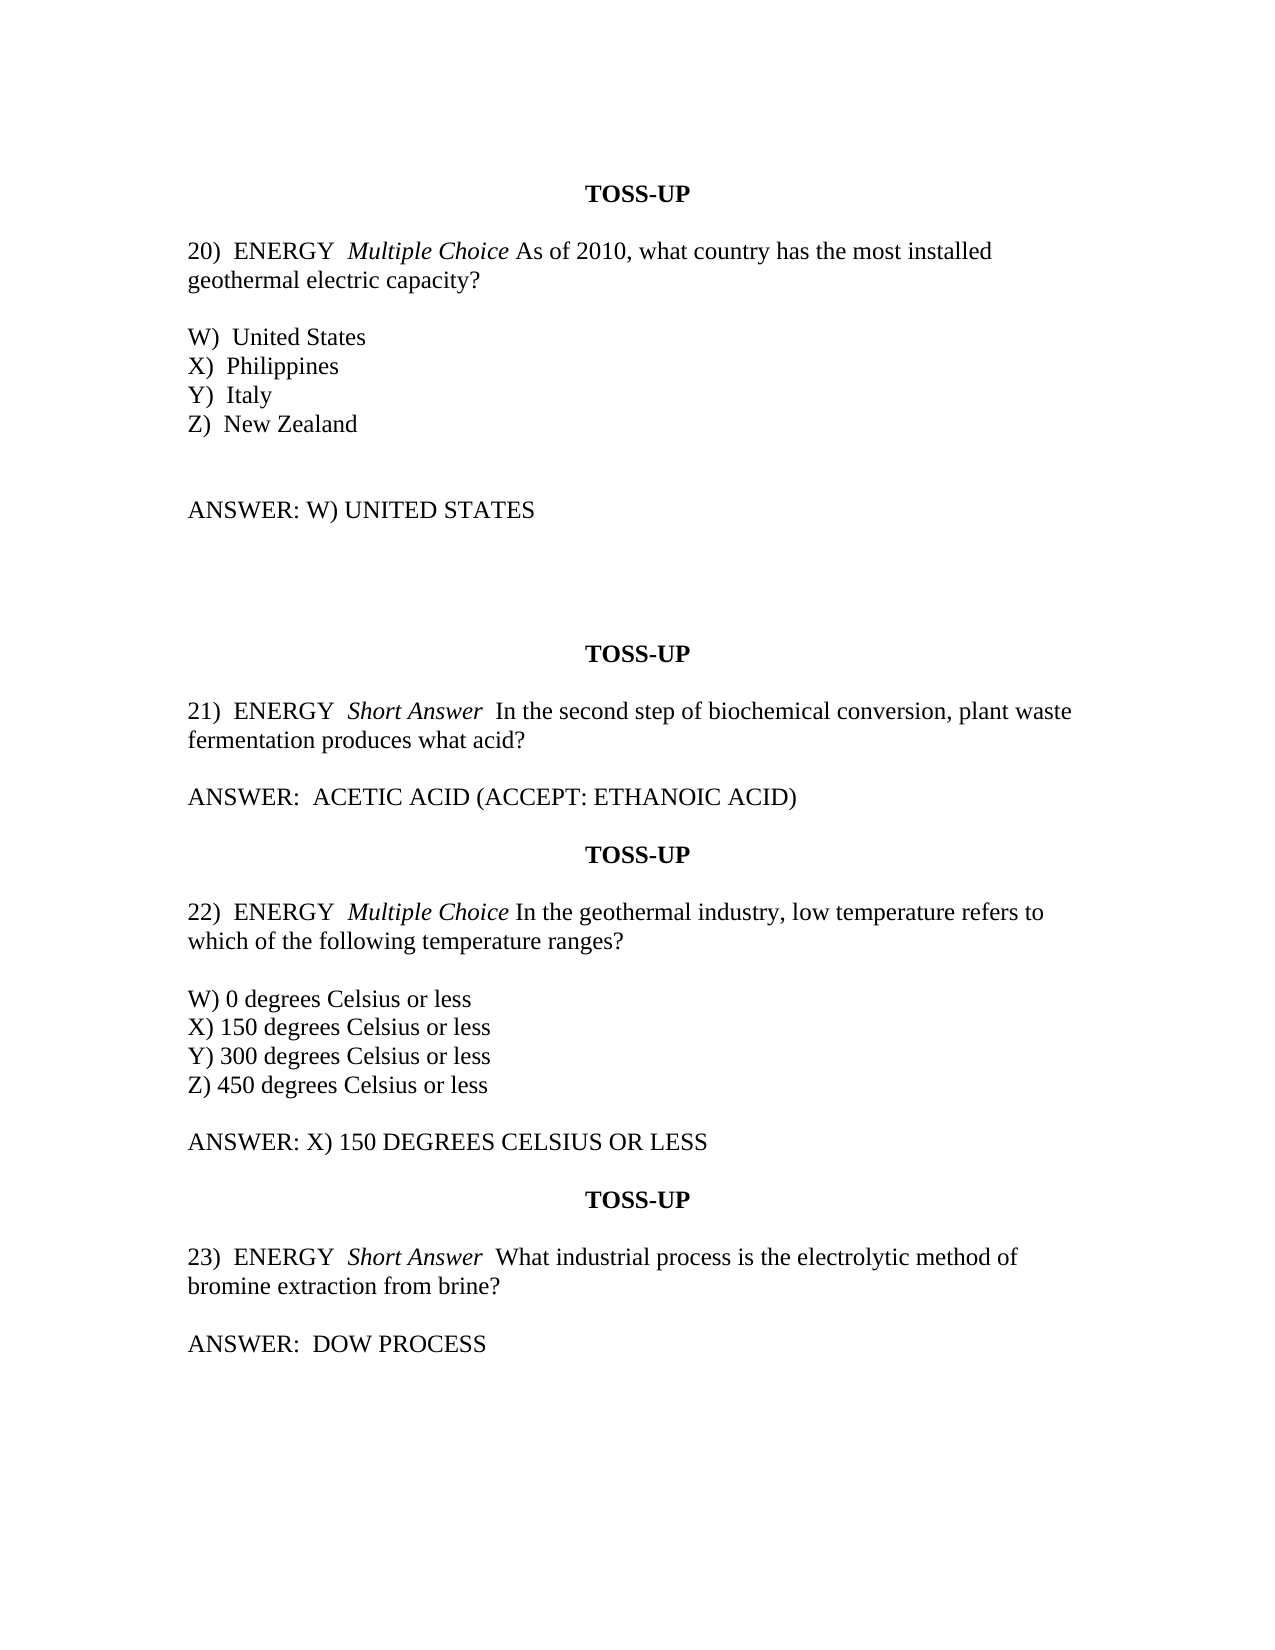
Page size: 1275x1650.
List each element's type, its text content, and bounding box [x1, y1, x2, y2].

text W) United States [187, 322, 1087, 351]
text Y) Italy [187, 380, 1087, 409]
text TOSS-UP [187, 840, 1087, 869]
text X) 150 degrees Celsius or less [187, 1012, 1087, 1041]
text TOSS-UP [187, 1185, 1087, 1214]
text 23) ENERGY Short Answer What industrial process is the electrolytic method of bromine extraction from brine? [187, 1242, 1087, 1300]
text TOSS-UP [187, 639, 1087, 667]
text Z) 450 degrees Celsius or less [187, 1070, 1087, 1099]
text 22) ENERGY Multiple Choice In the geothermal industry, low temperature refers to which of the following temperature ranges? [187, 897, 1087, 955]
text 20) ENERGY Multiple Choice As of 2010, what country has the most installed geothermal electric capacity? [187, 236, 1087, 294]
text X) Philippines [187, 351, 1087, 380]
text Y) 300 degrees Celsius or less [187, 1041, 1087, 1070]
text ANSWER: DOW PROCESS [187, 1329, 1087, 1357]
text W) 0 degrees Celsius or less [187, 984, 1087, 1012]
text 21) ENERGY Short Answer In the second step of biochemical conversion, plant waste fermentation produces what acid? [187, 696, 1087, 754]
text ANSWER: W) UNITED STATES [187, 495, 1087, 524]
text TOSS-UP [187, 179, 1087, 207]
text Z) New Zealand [187, 409, 1087, 437]
text ANSWER: X) 150 DEGREES CELSIUS OR LESS [187, 1127, 1087, 1156]
text ANSWER: ACETIC ACID (ACCEPT: ETHANOIC ACID) [187, 782, 1087, 811]
